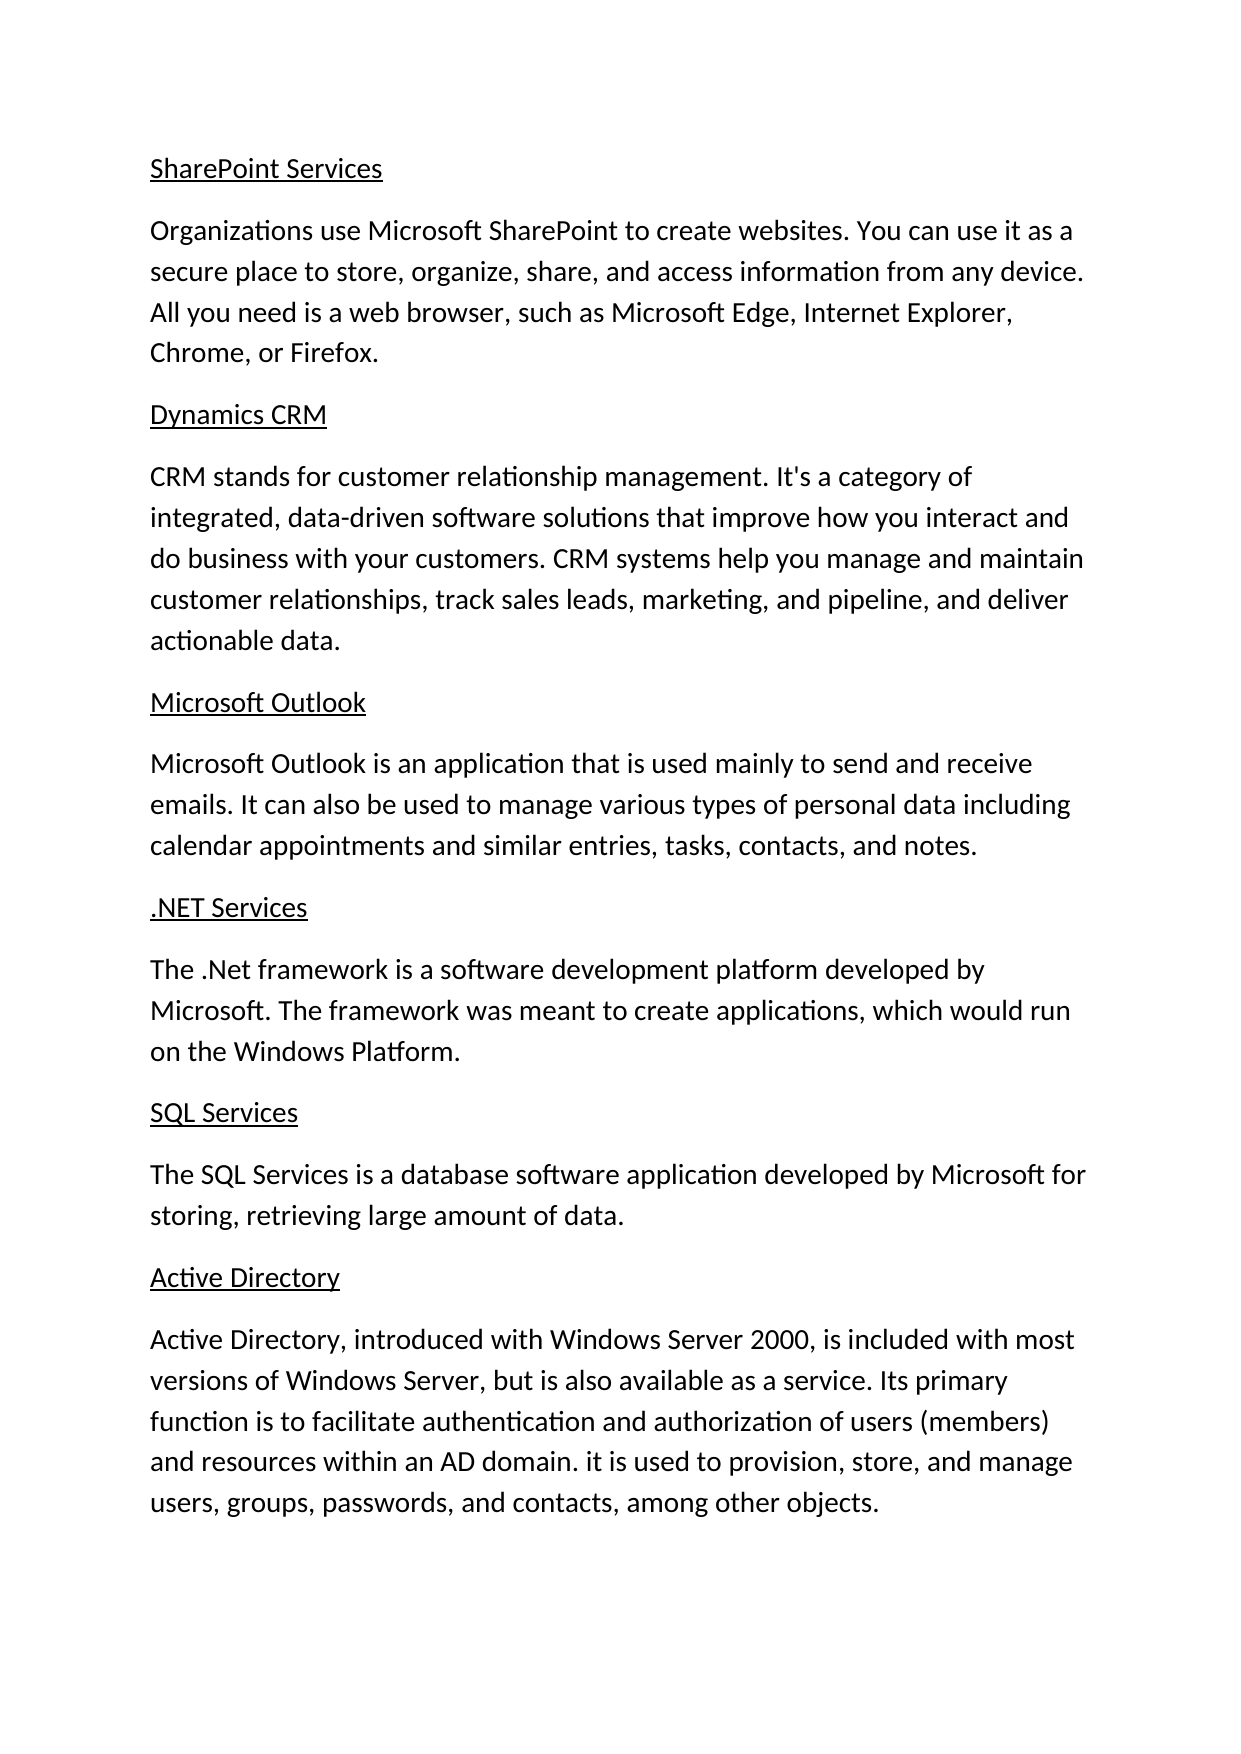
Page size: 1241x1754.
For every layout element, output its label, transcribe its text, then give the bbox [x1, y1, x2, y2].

text The SQL Services is a database software application developed by Microsoft for storing, retrieving large amount of data. [150, 1156, 1090, 1233]
text Active Directory [150, 1259, 1090, 1294]
text Microsoft Outlook is an application that is used mainly to send and receive emails. It can also be used to manage various types of personal data including calendar appointments and similar entries, tasks, contacts, and notes. [150, 745, 1090, 863]
text Dynamics CRM [150, 396, 1090, 432]
text CRM stands for customer relationship management. It's a category of integrated, data-driven software solutions that improve how you interact and do business with your customers. CRM systems help you manage and maintain customer relationships, track sales leads, marketing, and pipeline, and deliver actionable data. [150, 458, 1090, 657]
text Active Directory, introduced with Windows Server 2000, is included with most versions of Windows Server, but is also available as a service. Its primary function is to facilitate authentication and authorization of users (members) and resources within an AD domain. it is used to provision, store, and manage users, groups, passwords, and contacts, among other objects. [150, 1321, 1090, 1520]
text .NET Services [150, 889, 1090, 925]
text Organizations use Microsoft SharePoint to create websites. You can use it as a secure place to store, organize, share, and access information from any device. All you need is a web browser, such as Microsoft Edge, Internet Explorer, Chrome, or Firefox. [150, 212, 1090, 370]
text Microsoft Outlook [150, 684, 1090, 719]
text The .Net framework is a software development platform developed by Microsoft. The framework was meant to create applications, which would run on the Windows Platform. [150, 951, 1090, 1068]
text SQL Services [150, 1094, 1090, 1130]
text SharePoint Services [150, 150, 1090, 186]
